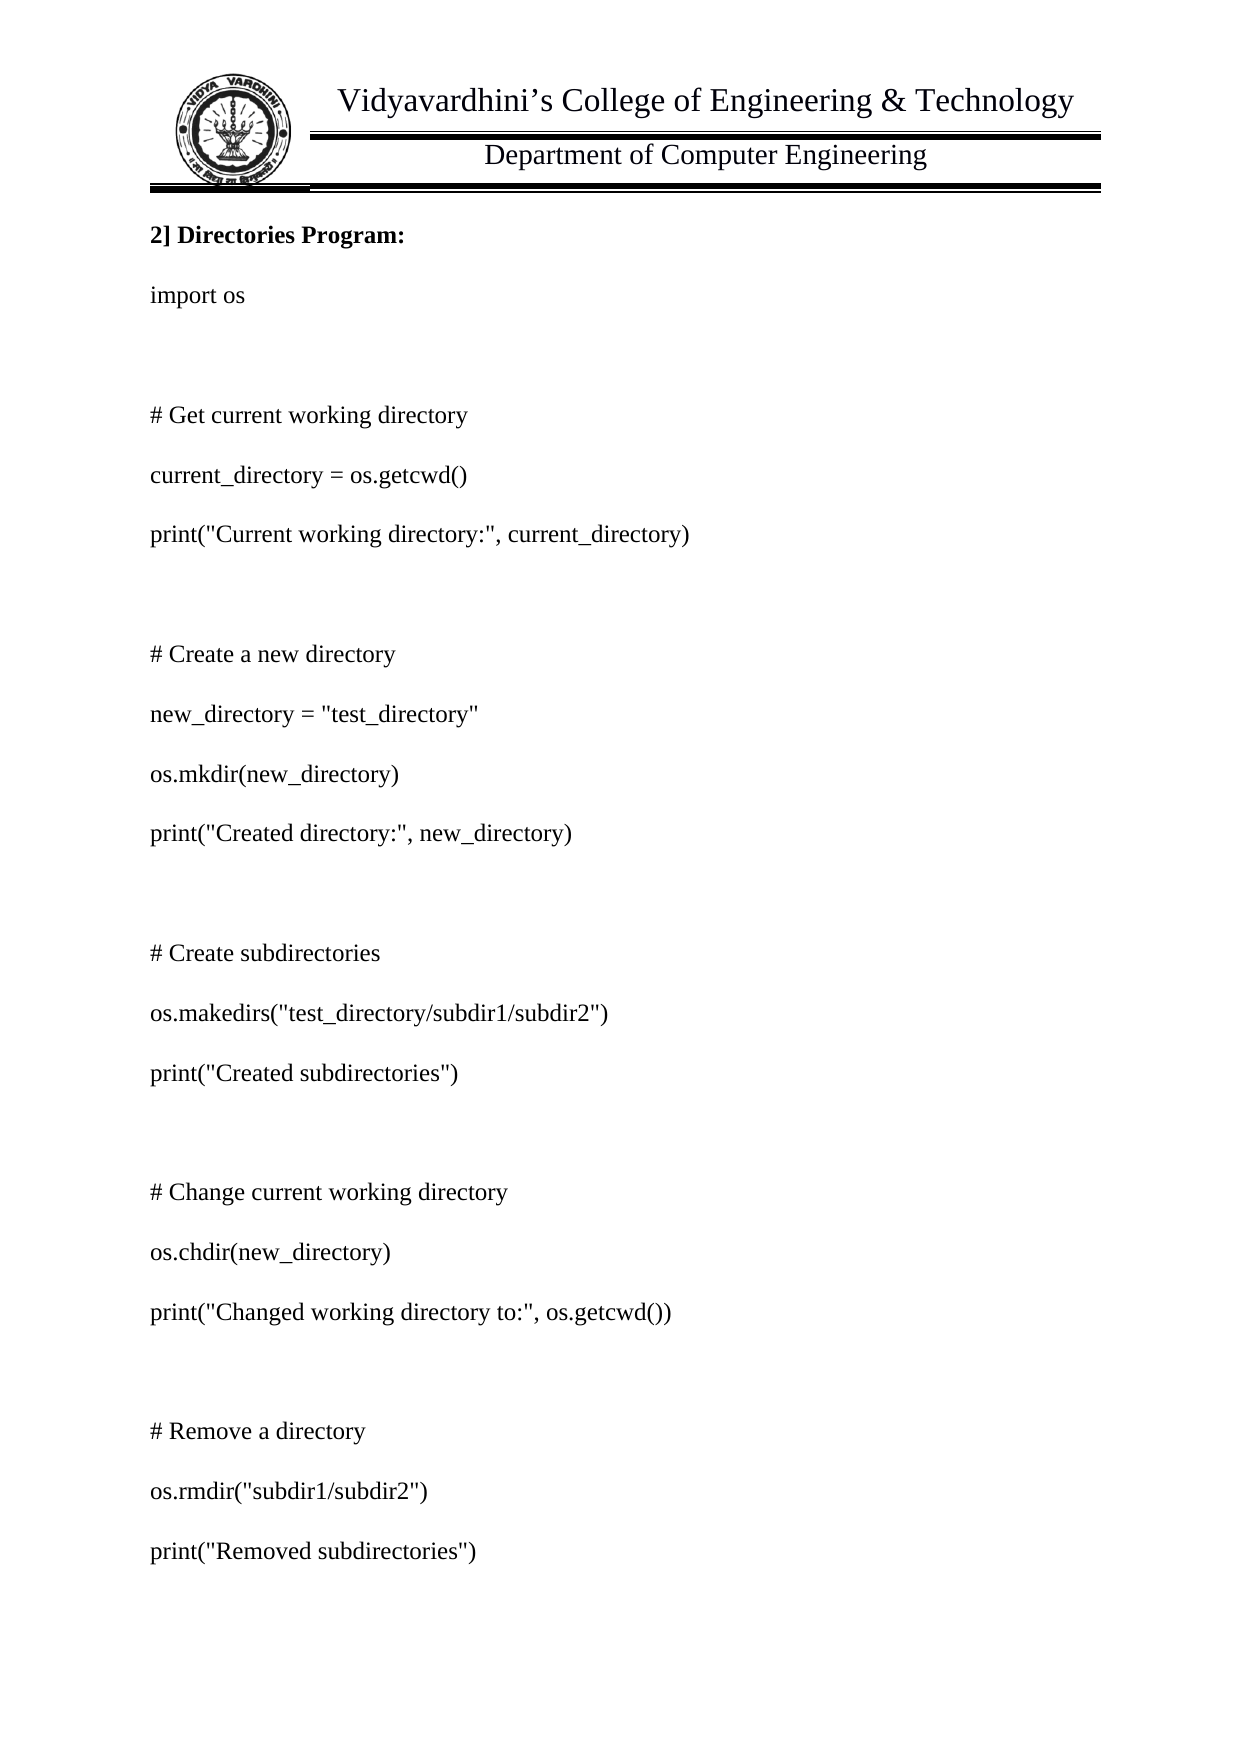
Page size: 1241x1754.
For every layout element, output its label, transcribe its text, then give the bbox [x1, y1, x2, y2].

text import os [150, 280, 1090, 309]
text print("Created directory:", new_directory) [150, 818, 1090, 847]
text 2] Directories Program: [150, 221, 1090, 249]
text current_directory = os.getcwd() [150, 460, 1090, 488]
text os.chdir(new_directory) [150, 1237, 1090, 1266]
text print("Removed subdirectories") [150, 1536, 1090, 1565]
text os.makedirs("test_directory/subdir1/subdir2") [150, 998, 1090, 1027]
picture [173, 73, 292, 183]
text # Create a new directory [150, 639, 1090, 668]
text os.mkdir(new_directory) [150, 759, 1090, 787]
text os.rmdir("subdir1/subdir2") [150, 1476, 1090, 1505]
text print("Created subdirectories") [150, 1058, 1090, 1086]
text new_directory = "test_directory" [150, 699, 1090, 728]
text # Change current working directory [150, 1177, 1090, 1206]
text # Create subdirectories [150, 938, 1090, 967]
text print("Changed working directory to:", os.getcwd()) [150, 1297, 1090, 1326]
text # Get current working directory [150, 400, 1090, 429]
text # Remove a directory [150, 1416, 1090, 1445]
text print("Current working directory:", current_directory) [150, 519, 1090, 548]
